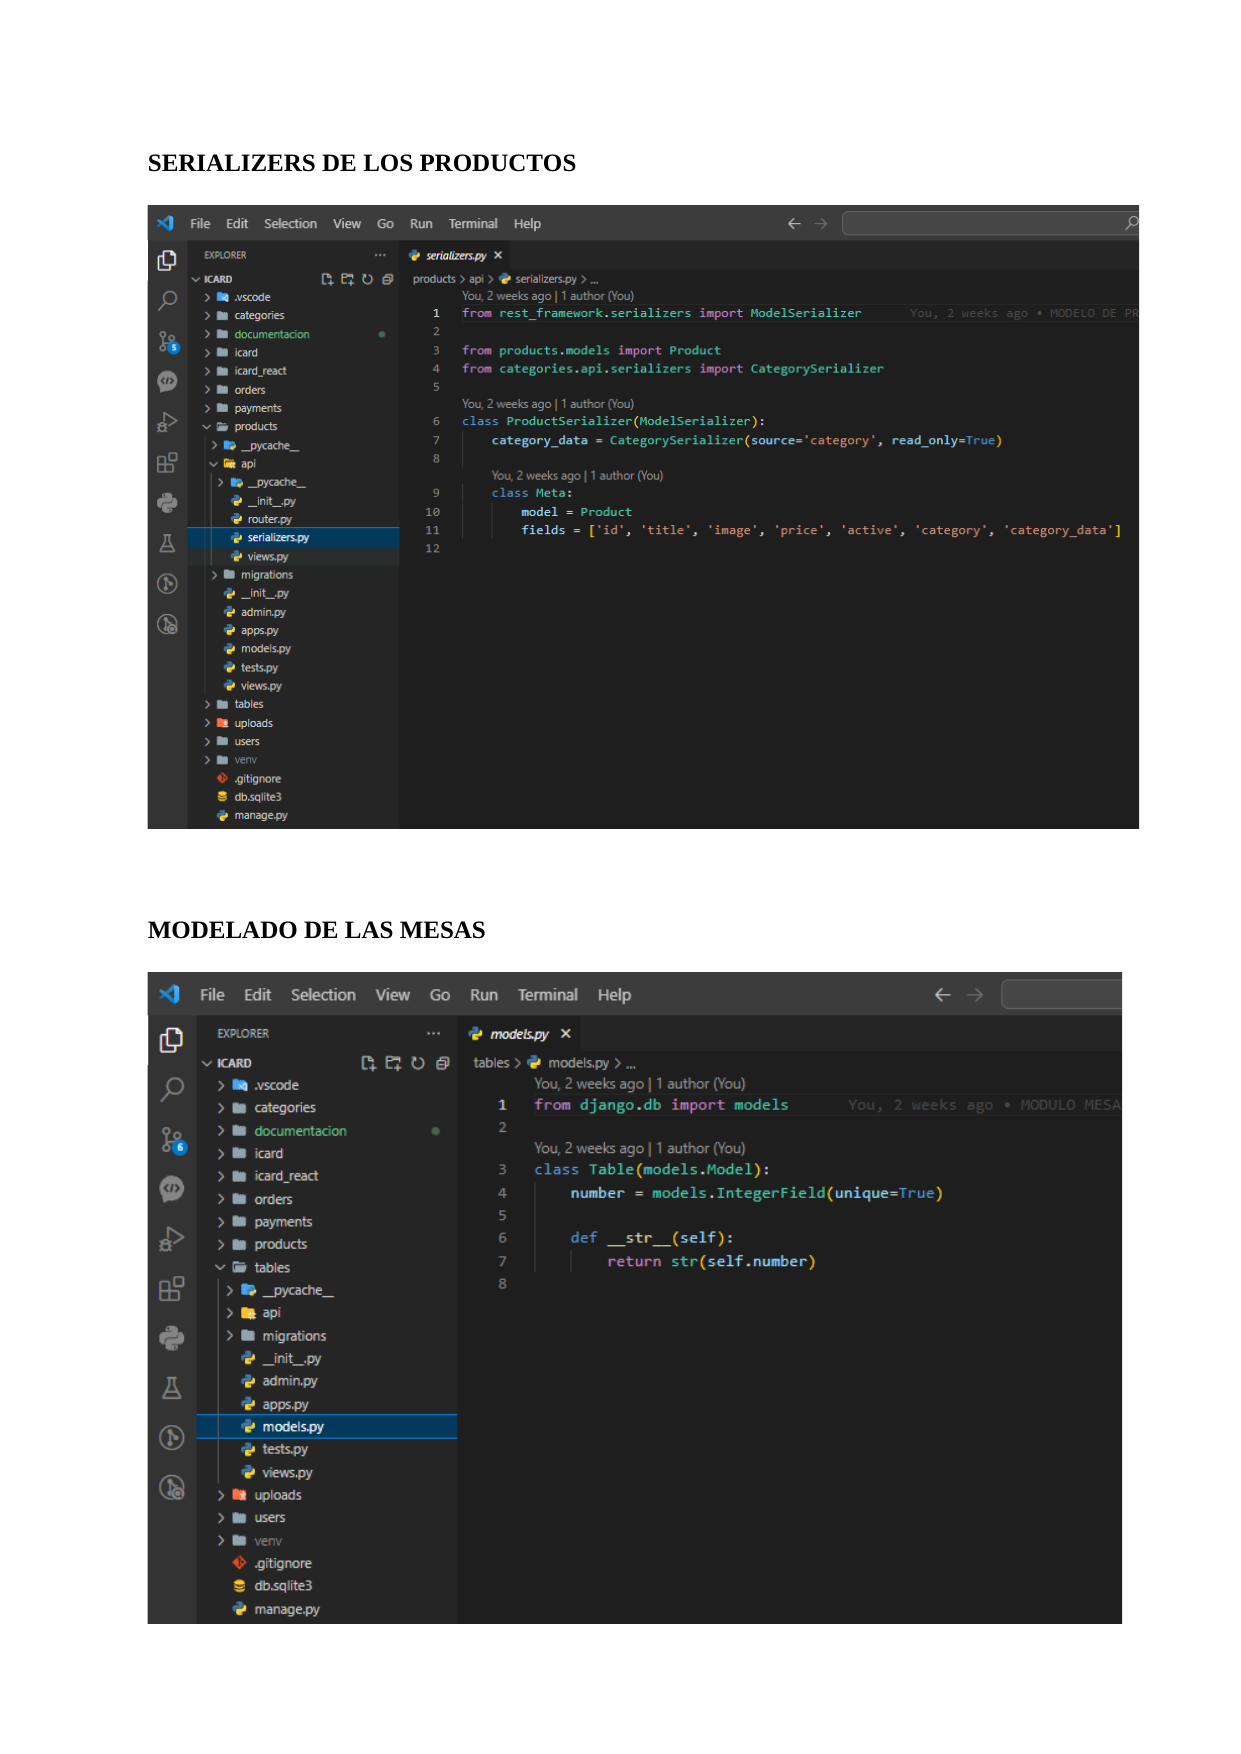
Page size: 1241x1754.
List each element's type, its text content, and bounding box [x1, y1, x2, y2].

picture [147, 972, 1123, 1624]
text SERIALIZERS DE LOS PRODUCTOS [148, 148, 1122, 176]
text MODELADO DE LAS MESAS [148, 915, 1122, 944]
picture [147, 205, 1140, 829]
